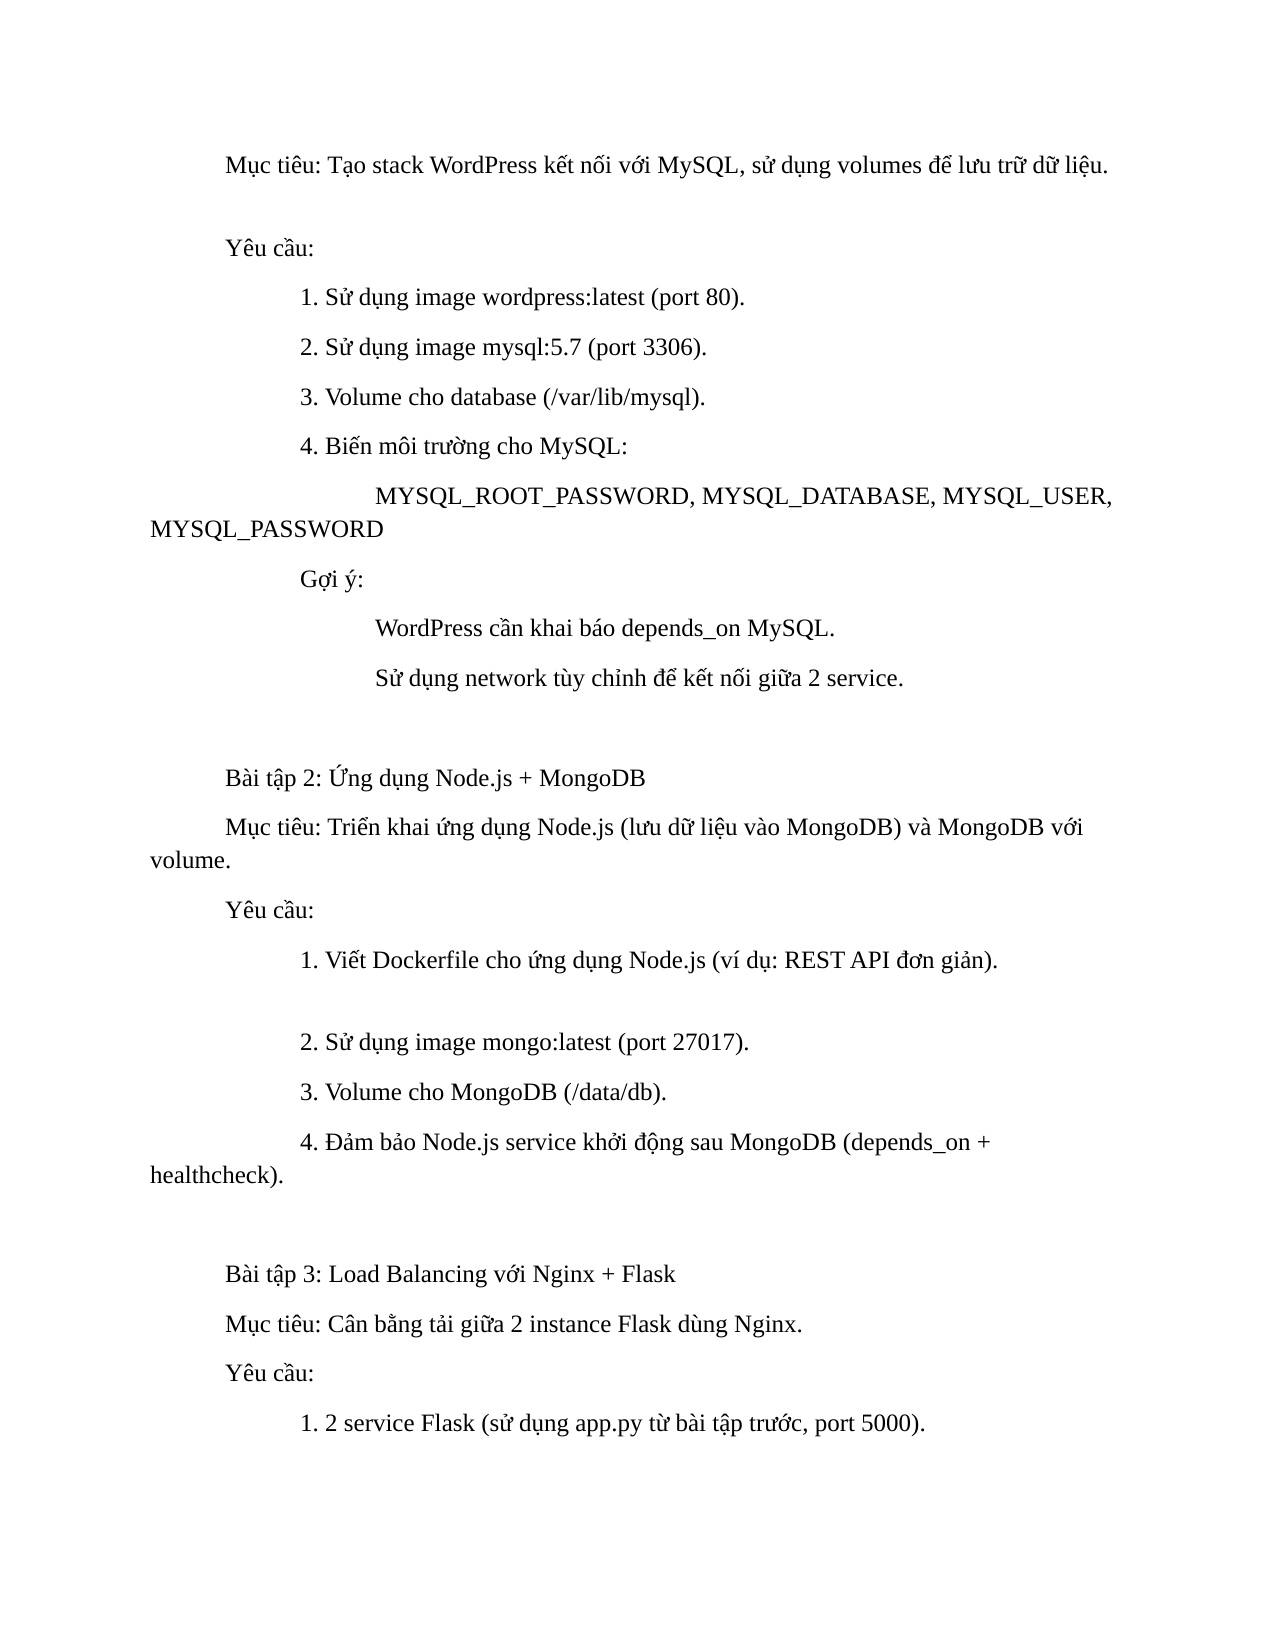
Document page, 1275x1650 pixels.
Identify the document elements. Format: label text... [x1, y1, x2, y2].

text Mục tiêu: Triển khai ứng dụng Node.js (lưu dữ liệu vào MongoDB) và MongoDB với volume. [150, 812, 1125, 874]
text Gợi ý: [150, 564, 1125, 593]
text Yêu cầu: [150, 233, 1125, 261]
text Sử dụng network tùy chỉnh để kết nối giữa 2 service. [150, 663, 1125, 692]
text Yêu cầu: [150, 895, 1125, 924]
text 2. Sử dụng image mongo:latest (port 27017). [150, 1027, 1125, 1056]
text 1. 2 service Flask (sử dụng app.py từ bài tập trước, port 5000). [150, 1408, 1125, 1470]
text Mục tiêu: Tạo stack WordPress kết nối với MySQL, sử dụng volumes để lưu trữ dữ liệu. [150, 150, 1125, 212]
text Bài tập 2: Ứng dụng Node.js + MongoDB [150, 763, 1125, 791]
text WordPress cần khai báo depends_on MySQL. [150, 613, 1125, 642]
text 3. Volume cho database (/var/lib/mysql). [150, 382, 1125, 411]
text Bài tập 3: Load Balancing với Nginx + Flask [150, 1259, 1125, 1288]
text 1. Viết Dockerfile cho ứng dụng Node.js (ví dụ: REST API đơn giản). [150, 945, 1125, 1006]
text MYSQL_ROOT_PASSWORD, MYSQL_DATABASE, MYSQL_USER, MYSQL_PASSWORD [150, 481, 1125, 543]
text 4. Biến môi trường cho MySQL: [150, 431, 1125, 460]
text 4. Đảm bảo Node.js service khởi động sau MongoDB (depends_on + healthcheck). [150, 1127, 1125, 1188]
text Mục tiêu: Cân bằng tải giữa 2 instance Flask dùng Nginx. [150, 1309, 1125, 1338]
text Yêu cầu: [150, 1358, 1125, 1387]
text 2. Sử dụng image mysql:5.7 (port 3306). [150, 332, 1125, 361]
text 3. Volume cho MongoDB (/data/db). [150, 1077, 1125, 1106]
text 1. Sử dụng image wordpress:latest (port 80). [150, 282, 1125, 311]
